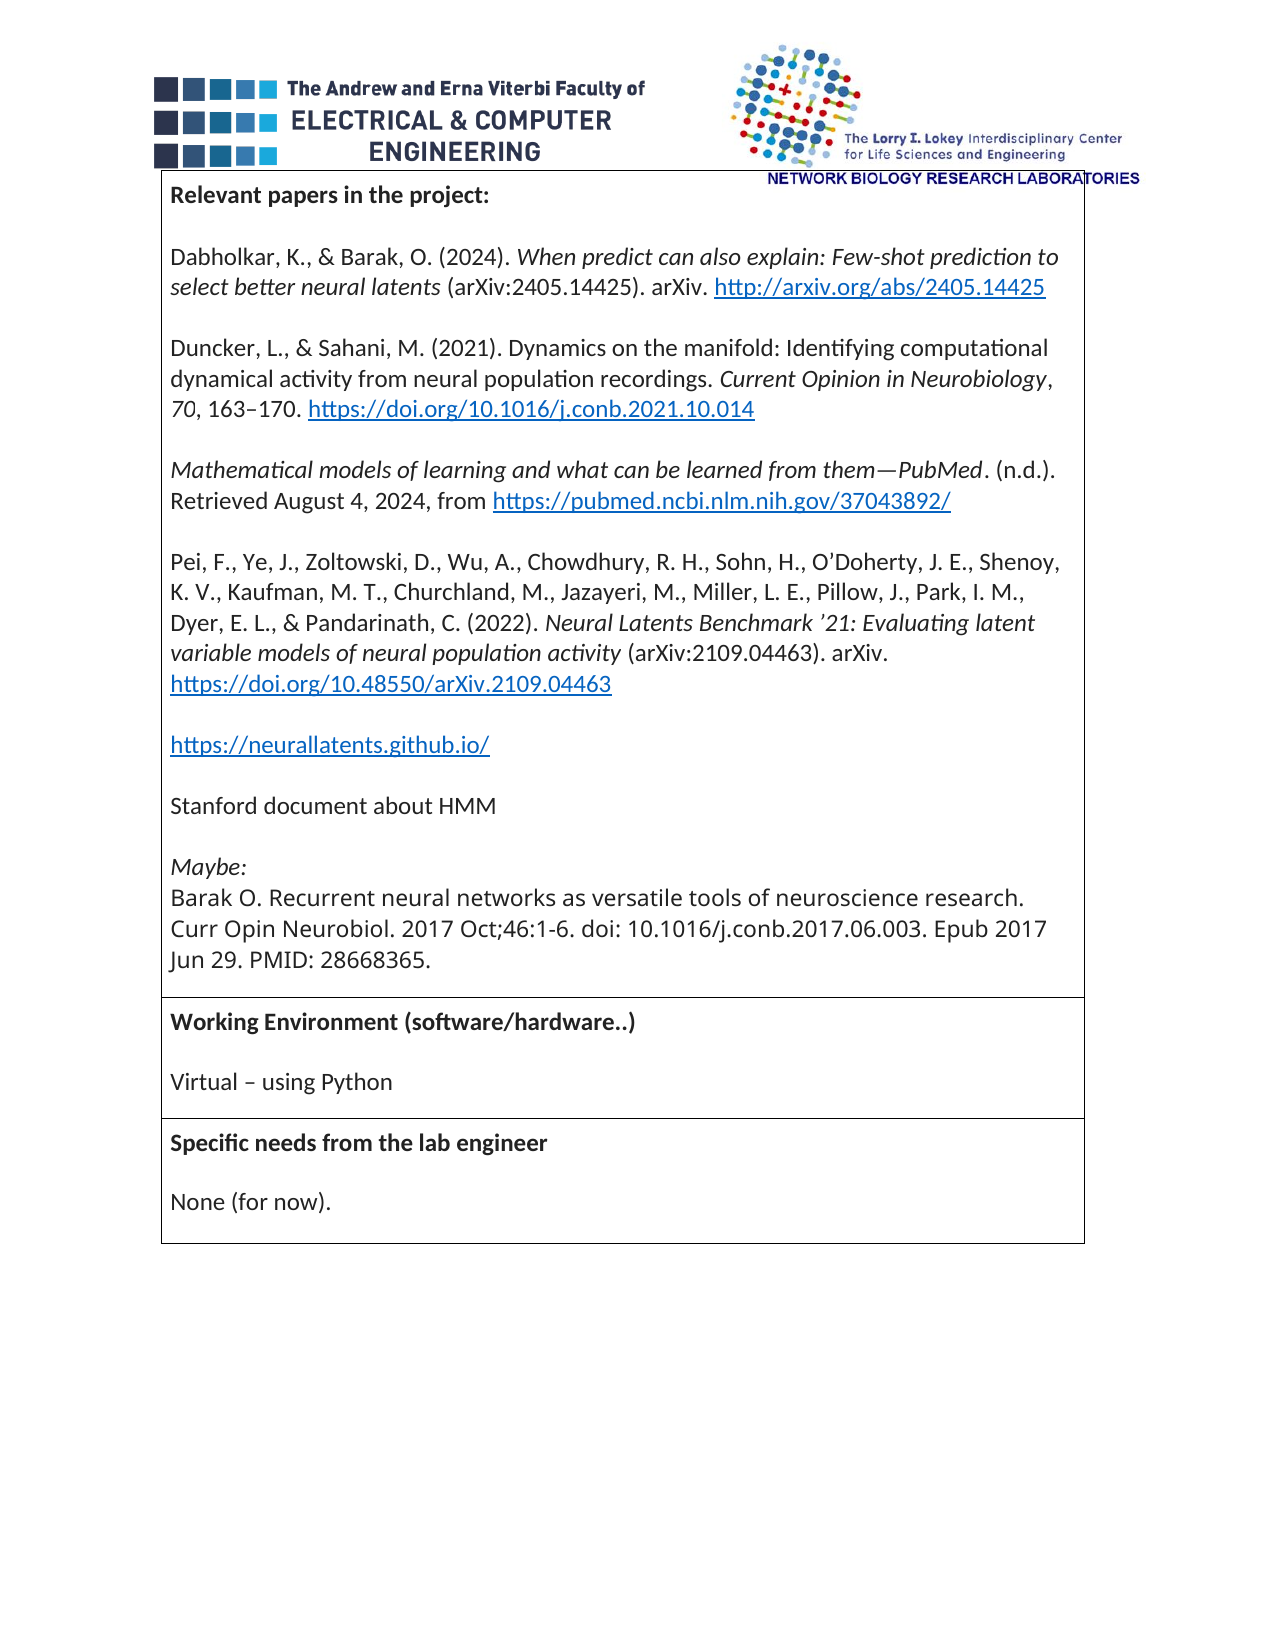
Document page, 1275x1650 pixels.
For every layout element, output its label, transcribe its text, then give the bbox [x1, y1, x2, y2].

picture [150, 75, 654, 171]
picture [721, 29, 1154, 213]
table_cell Working Environment (software/hardware..) Virtual – using Python [162, 998, 1084, 1118]
table_cell Relevant papers in the project: Dabholkar, K., & Barak, O. (2024). When predict can also explain: Few-shot prediction to select better neural latents (arXiv:2405.14425). arXiv. http://arxiv.org/abs/2405.14425 Duncker, L., & Sahani, M. (2021). Dynamics on the manifold: Identifying computational dynamical activity from neural population recordings. Current Opinion in Neurobiology, 70, 163–170. https://doi.org/10.1016/j.conb.2021.10.014 Mathematical models of learning and what can be learned from them—PubMed. (n.d.). Retrieved August 4, 2024, from https://pubmed.ncbi.nlm.nih.gov/37043892/ Pei, F., Ye, J., Zoltowski, D., Wu, A., Chowdhury, R. H., Sohn, H., O’Doherty, J. E., Shenoy, K. V., Kaufman, M. T., Churchland, M., Jazayeri, M., Miller, L. E., Pillow, J., Park, I. M., Dyer, E. L., & Pandarinath, C. (2022). Neural Latents Benchmark ’21: Evaluating latent variable models of neural population activity (arXiv:2109.04463). arXiv. https://doi.org/10.48550/arXiv.2109.04463 https://neurallatents.github.io/ Stanford document about HMM Maybe: Barak O. Recurrent neural networks as versatile tools of neuroscience research. Curr Opin Neurobiol. 2017 Oct;46:1-6. doi: 10.1016/j.conb.2017.06.003. Epub 2017 Jun 29. PMID: 28668365. [162, 171, 1084, 997]
table_cell Specific needs from the lab engineer None (for now). [162, 1119, 1084, 1243]
